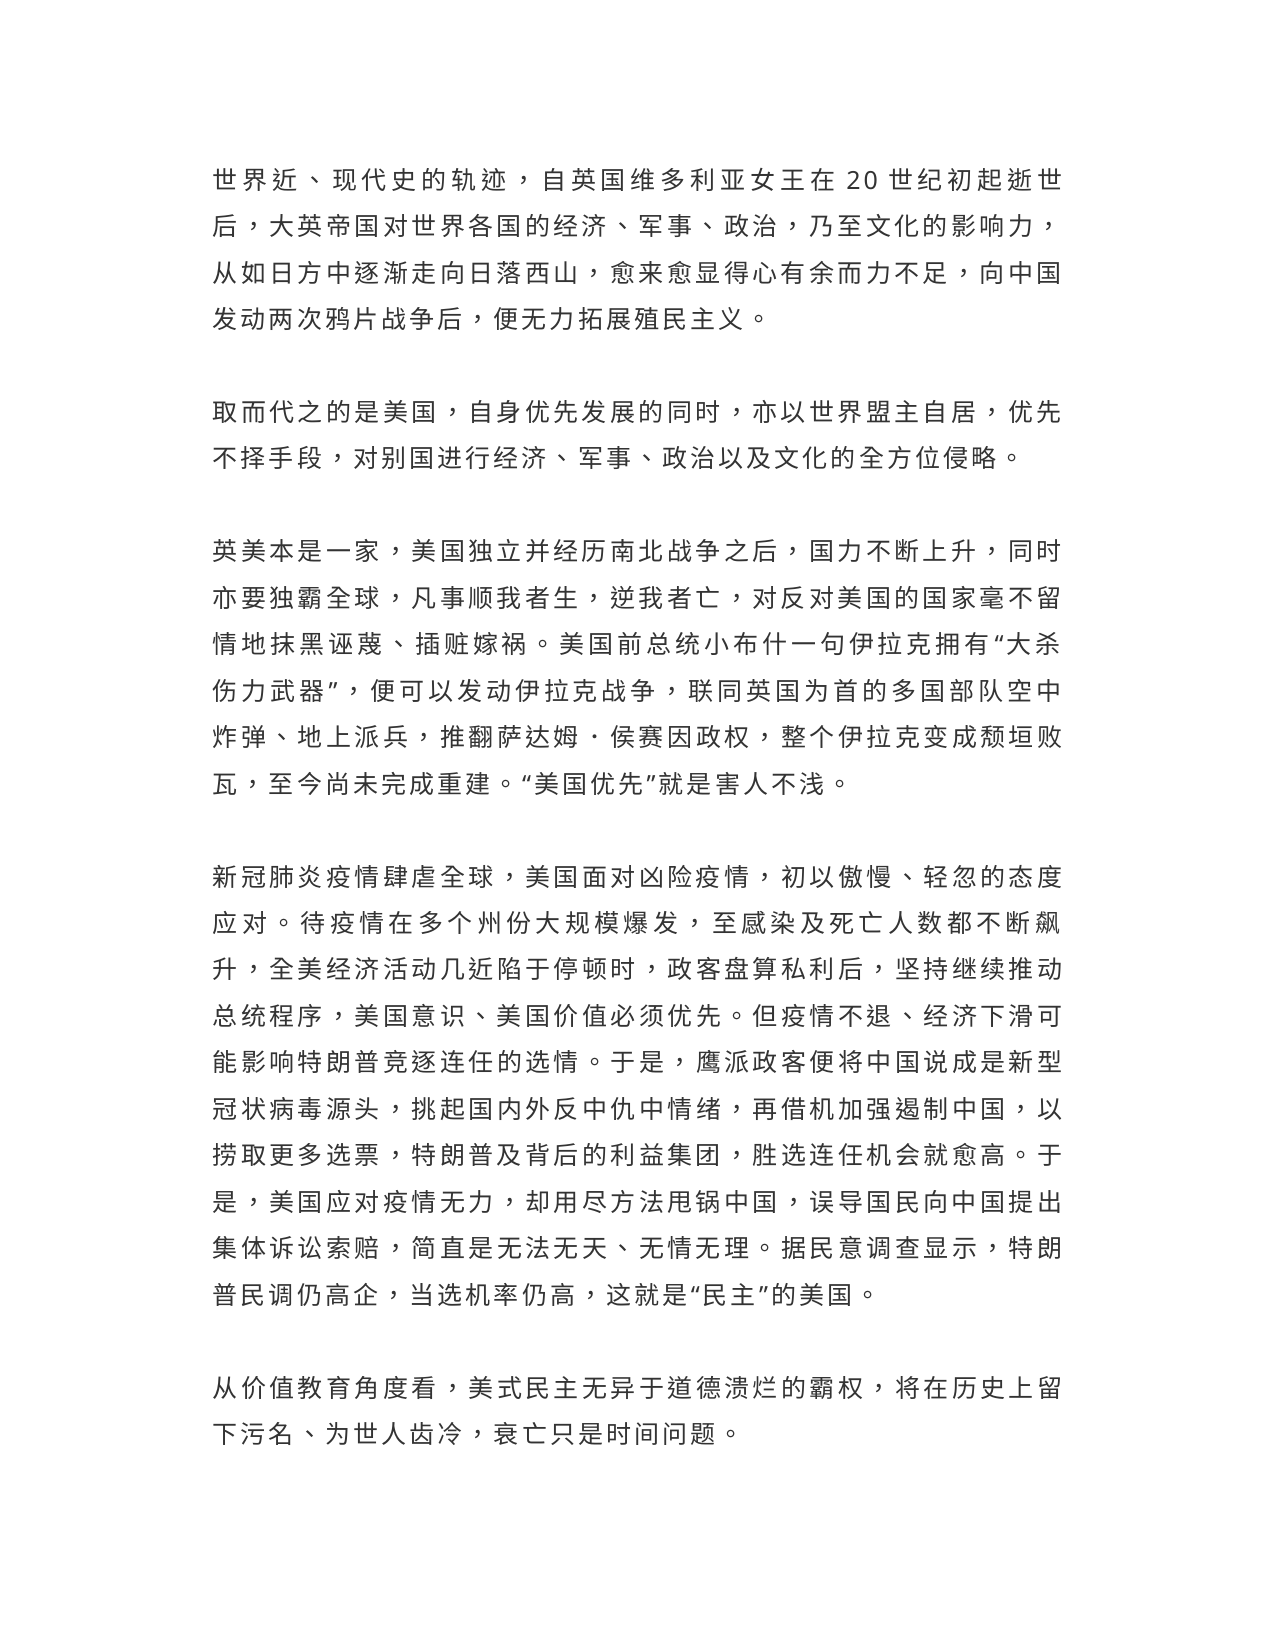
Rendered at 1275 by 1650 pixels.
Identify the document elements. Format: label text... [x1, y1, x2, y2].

text 新冠肺炎疫情肆虐全球，美国面对凶险疫情，初以傲慢、轻忽的态度应对。待疫情在多个州份大规模爆发，至感染及死亡人数都不断飙升，全美经济活动几近陷于停顿时，政客盘算私利后，坚持继续推动总统程序，美国意识、美国价值必须优先。但疫情不退、经济下滑可能影响特朗普竞逐连任的选情。于是，鹰派政客便将中国说成是新型冠状病毒源头，挑起国内外反中仇中情绪，再借机加强遏制中国，以捞取更多选票，特朗普及背后的利益集团，胜选连任机会就愈高。于是，美国应对疫情无力，却用尽方法甩锅中国，误导国民向中国提出集体诉讼索赔，简直是无法无天、无情无理。据民意调查显示，特朗普民调仍高企，当选机率仍高，这就是“民主”的美国。 [212, 847, 1062, 1311]
text 取而代之的是美国，自身优先发展的同时，亦以世界盟主自居，优先不择手段，对别国进行经济、军事、政治以及文化的全方位侵略。 [212, 382, 1062, 475]
text 世界近、现代史的轨迹，自英国维多利亚女王在20世纪初起逝世后，大英帝国对世界各国的经济、军事、政治，乃至文化的影响力，从如日方中逐渐走向日落西山，愈来愈显得心有余而力不足，向中国发动两次鸦片战争后，便无力拓展殖民主义。 [212, 150, 1062, 336]
text 从价值教育角度看，美式民主无异于道德溃烂的霸权，将在历史上留下污名、为世人齿冷，衰亡只是时间问题。 [212, 1358, 1062, 1451]
text 英美本是一家，美国独立并经历南北战争之后，国力不断上升，同时亦要独霸全球，凡事顺我者生，逆我者亡，对反对美国的国家毫不留情地抹黑诬蔑、插赃嫁祸。美国前总统小布什一句伊拉克拥有“大杀伤力武器”，便可以发动伊拉克战争，联同英国为首的多国部队空中炸弹、地上派兵，推翻萨达姆．侯赛因政权，整个伊拉克变成颓垣败瓦，至今尚未完成重建。“美国优先”就是害人不浅。 [212, 522, 1062, 800]
